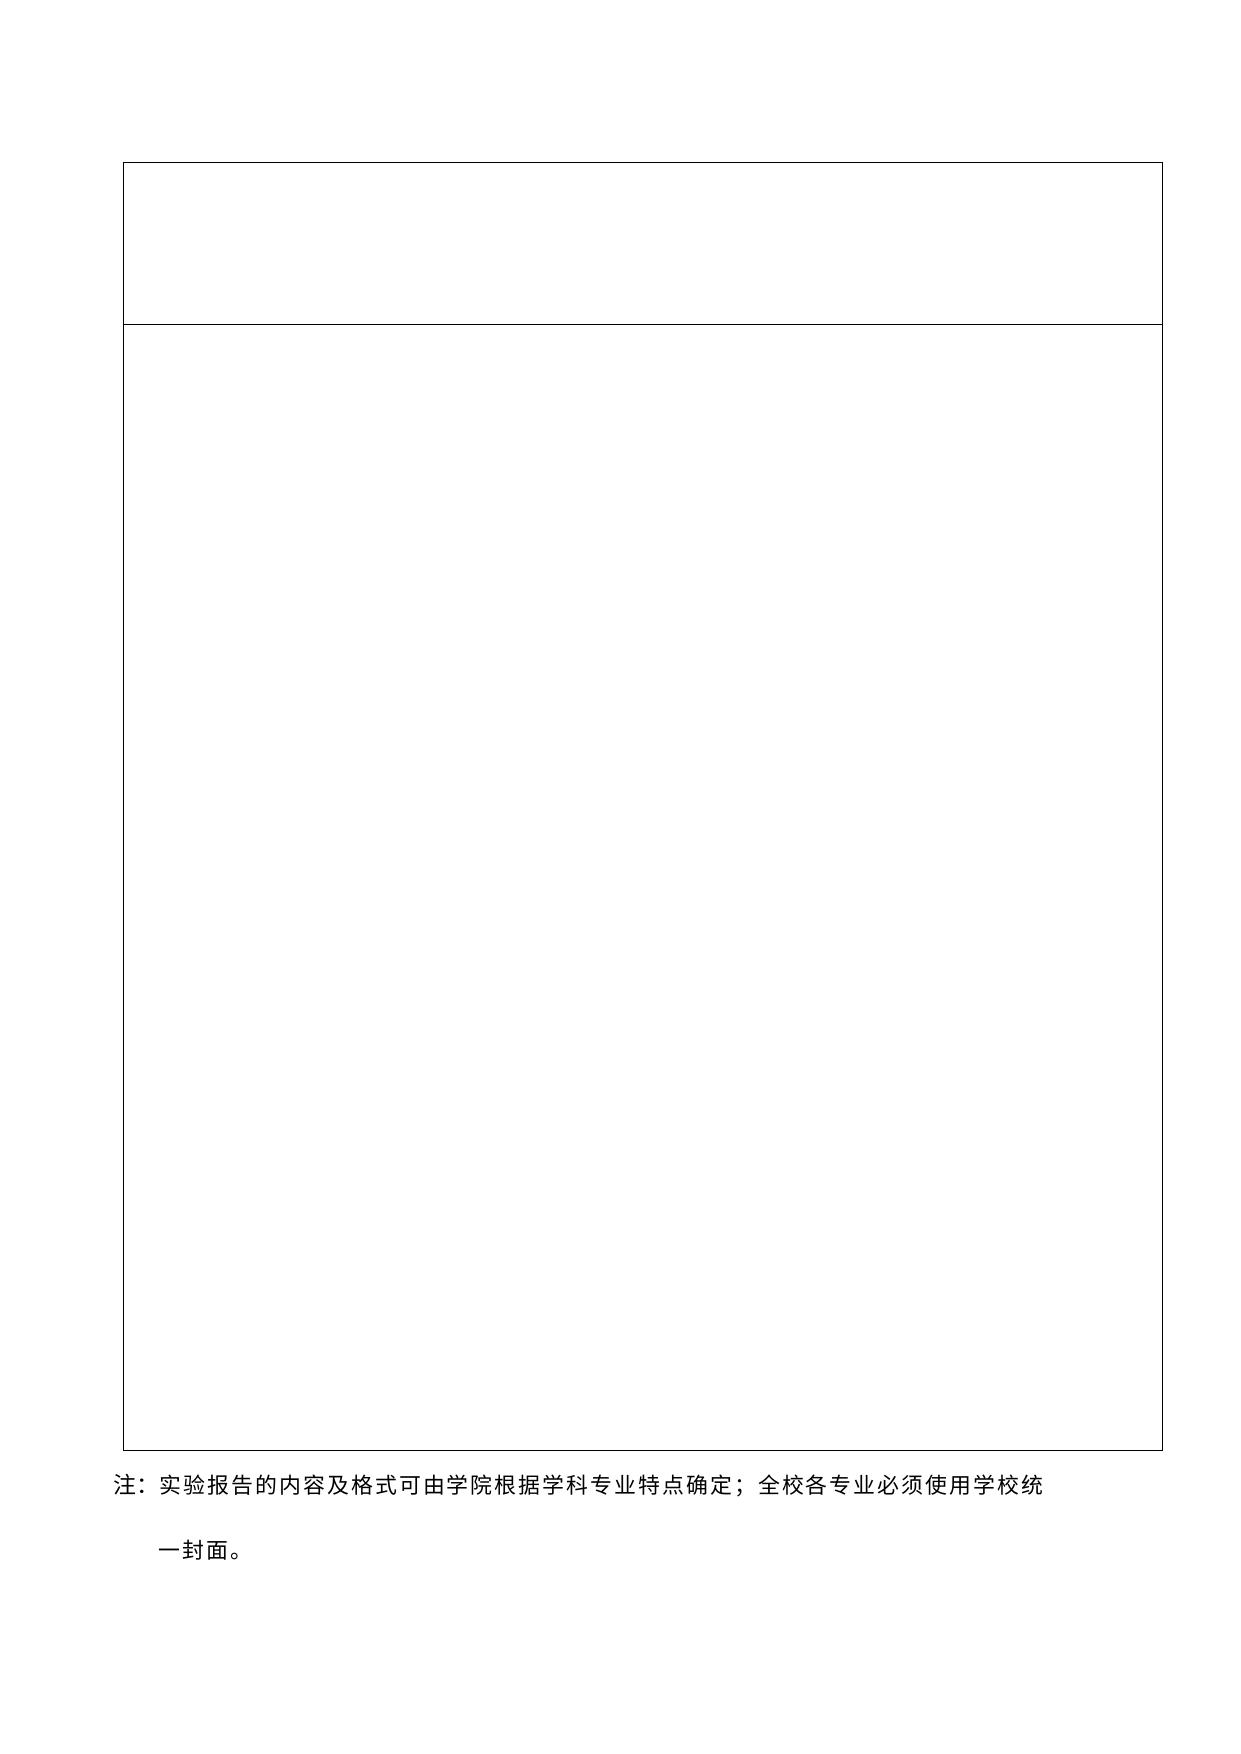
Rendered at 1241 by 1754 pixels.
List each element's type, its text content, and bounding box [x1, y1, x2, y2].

text 注：实验报告的内容及格式可由学院根据学科专业特点确定；全校各专业必须使用学校统一封面。 [114, 1451, 1053, 1565]
table_cell [124, 325, 1162, 1450]
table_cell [124, 163, 1162, 324]
